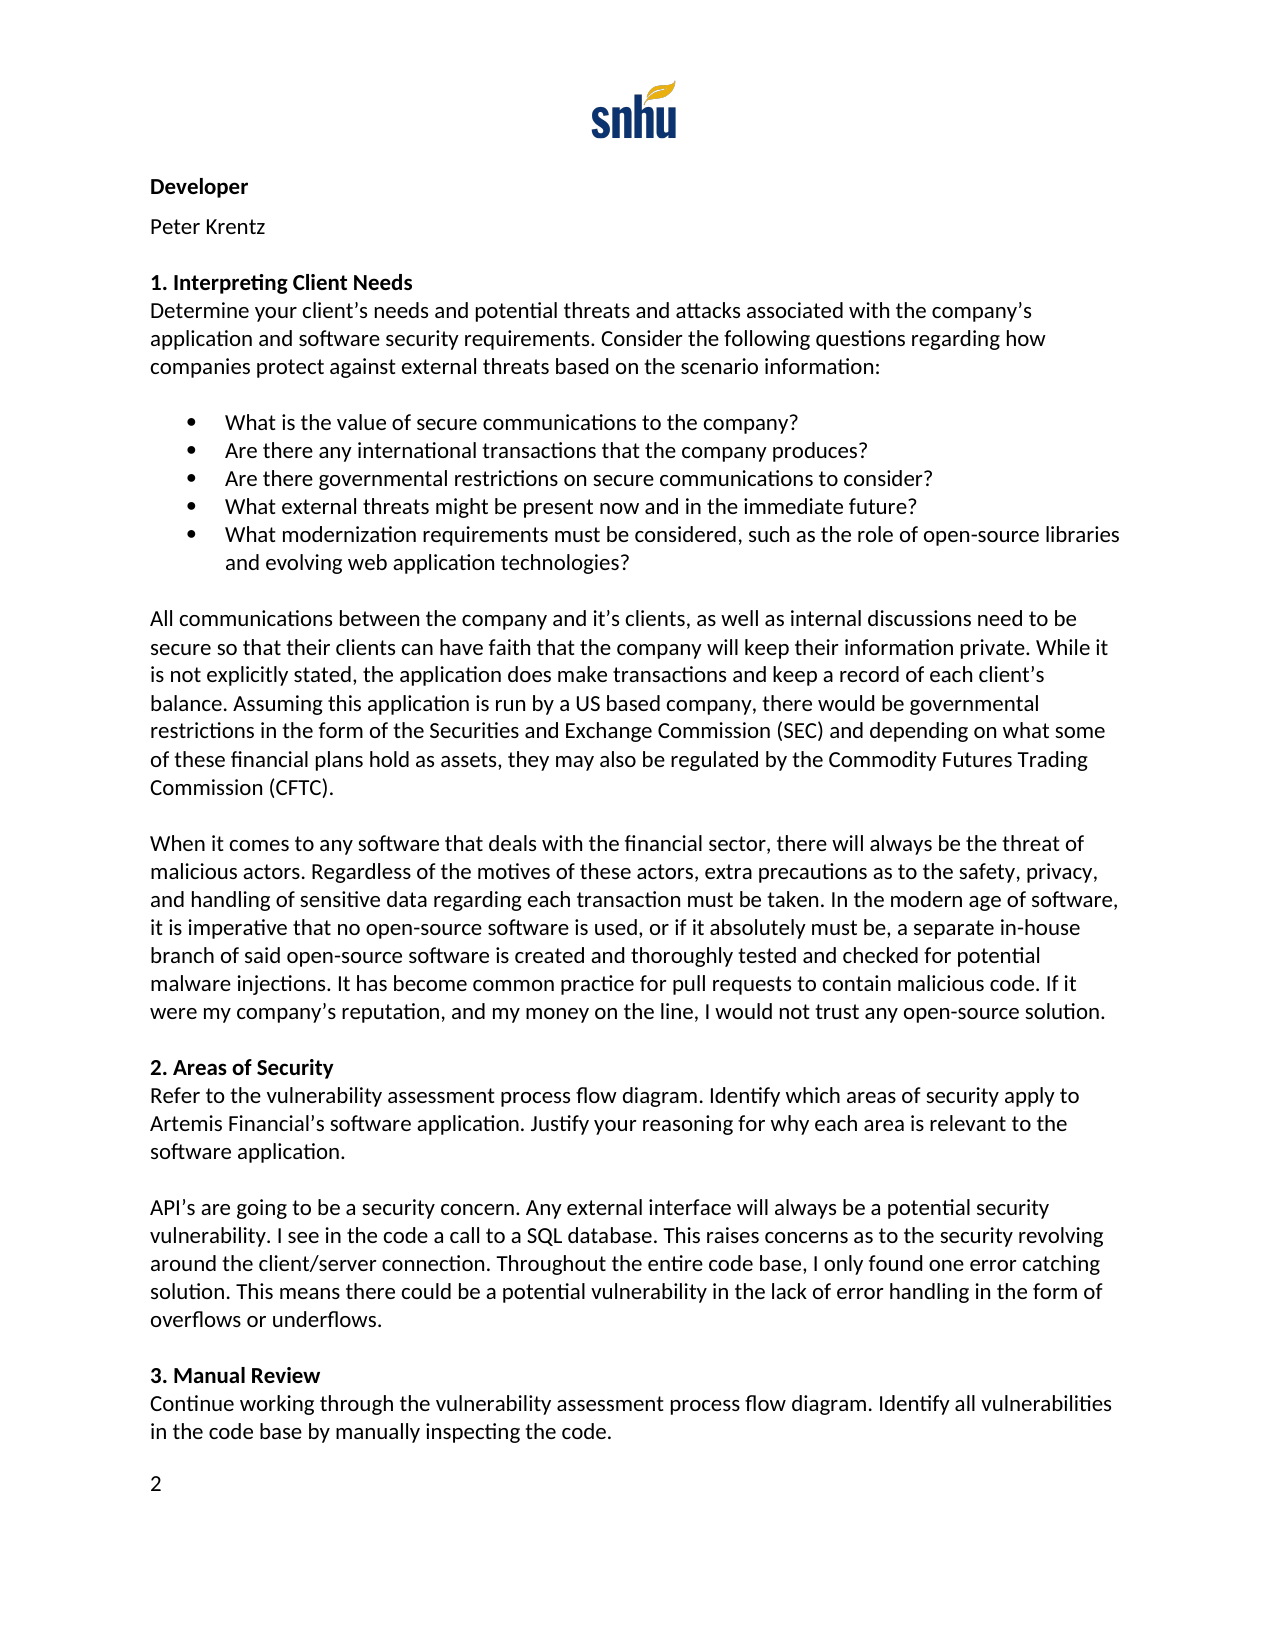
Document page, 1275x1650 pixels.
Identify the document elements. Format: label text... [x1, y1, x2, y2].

text API’s are going to be a security concern. Any external interface will always be a potential security vulnerability. I see in the code a call to a SQL database. This raises concerns as to the security revolving around the client/server connection. Throughout the entire code base, I only found one error catching solution. This means there could be a potential vulnerability in the lack of error handling in the form of overflows or underflows. [150, 1193, 1125, 1333]
text Determine your client’s needs and potential threats and attacks associated with the company’s application and software security requirements. Consider the following questions regarding how companies protect against external threats based on the scenario information: [150, 296, 1125, 380]
text Peter Krentz [150, 212, 1125, 240]
text When it comes to any software that deals with the financial sector, there will always be the threat of malicious actors. Regardless of the motives of these actors, extra precautions as to the safety, privacy, and handling of sensitive data regarding each transaction must be taken. In the modern age of software, it is imperative that no open-source software is used, or if it absolutely must be, a separate in-house branch of said open-source software is created and thoroughly tested and checked for potential malware injections. It has become common practice for pull requests to contain malicious code. If it were my company’s reputation, and my money on the line, I would not trust any open-source solution. [150, 829, 1125, 1025]
text 2. Areas of Security [150, 1053, 1125, 1081]
list What external threats might be present now and in the immediate future? [187, 492, 1125, 521]
list What is the value of secure communications to the company? [187, 408, 1125, 436]
text 3. Manual Review [150, 1361, 1125, 1389]
list Are there governmental restrictions on secure communications to consider? [187, 464, 1125, 492]
subtitle Developer [150, 172, 1125, 200]
text All communications between the company and it’s clients, as well as internal discussions need to be secure so that their clients can have faith that the company will keep their information private. While it is not explicitly stated, the application does make transactions and keep a record of each client’s balance. Assuming this application is run by a US based company, there would be governmental restrictions in the form of the Securities and Exchange Commission (SEC) and depending on what some of these financial plans hold as assets, they may also be regulated by the Commodity Futures Trading Commission (CFTC). [150, 604, 1125, 801]
list Are there any international transactions that the company produces? [187, 436, 1125, 464]
text 1. Interpreting Client Needs [150, 268, 1125, 296]
text Refer to the vulnerability assessment process flow diagram. Identify which areas of security apply to Artemis Financial’s software application. Justify your reasoning for why each area is relevant to the software application. [150, 1081, 1125, 1165]
list What modernization requirements must be considered, such as the role of open-source libraries and evolving web application technologies? [187, 521, 1125, 577]
text Continue working through the vulnerability assessment process flow diagram. Identify all vulnerabilities in the code base by manually inspecting the code. [150, 1389, 1125, 1445]
picture [572, 75, 703, 147]
